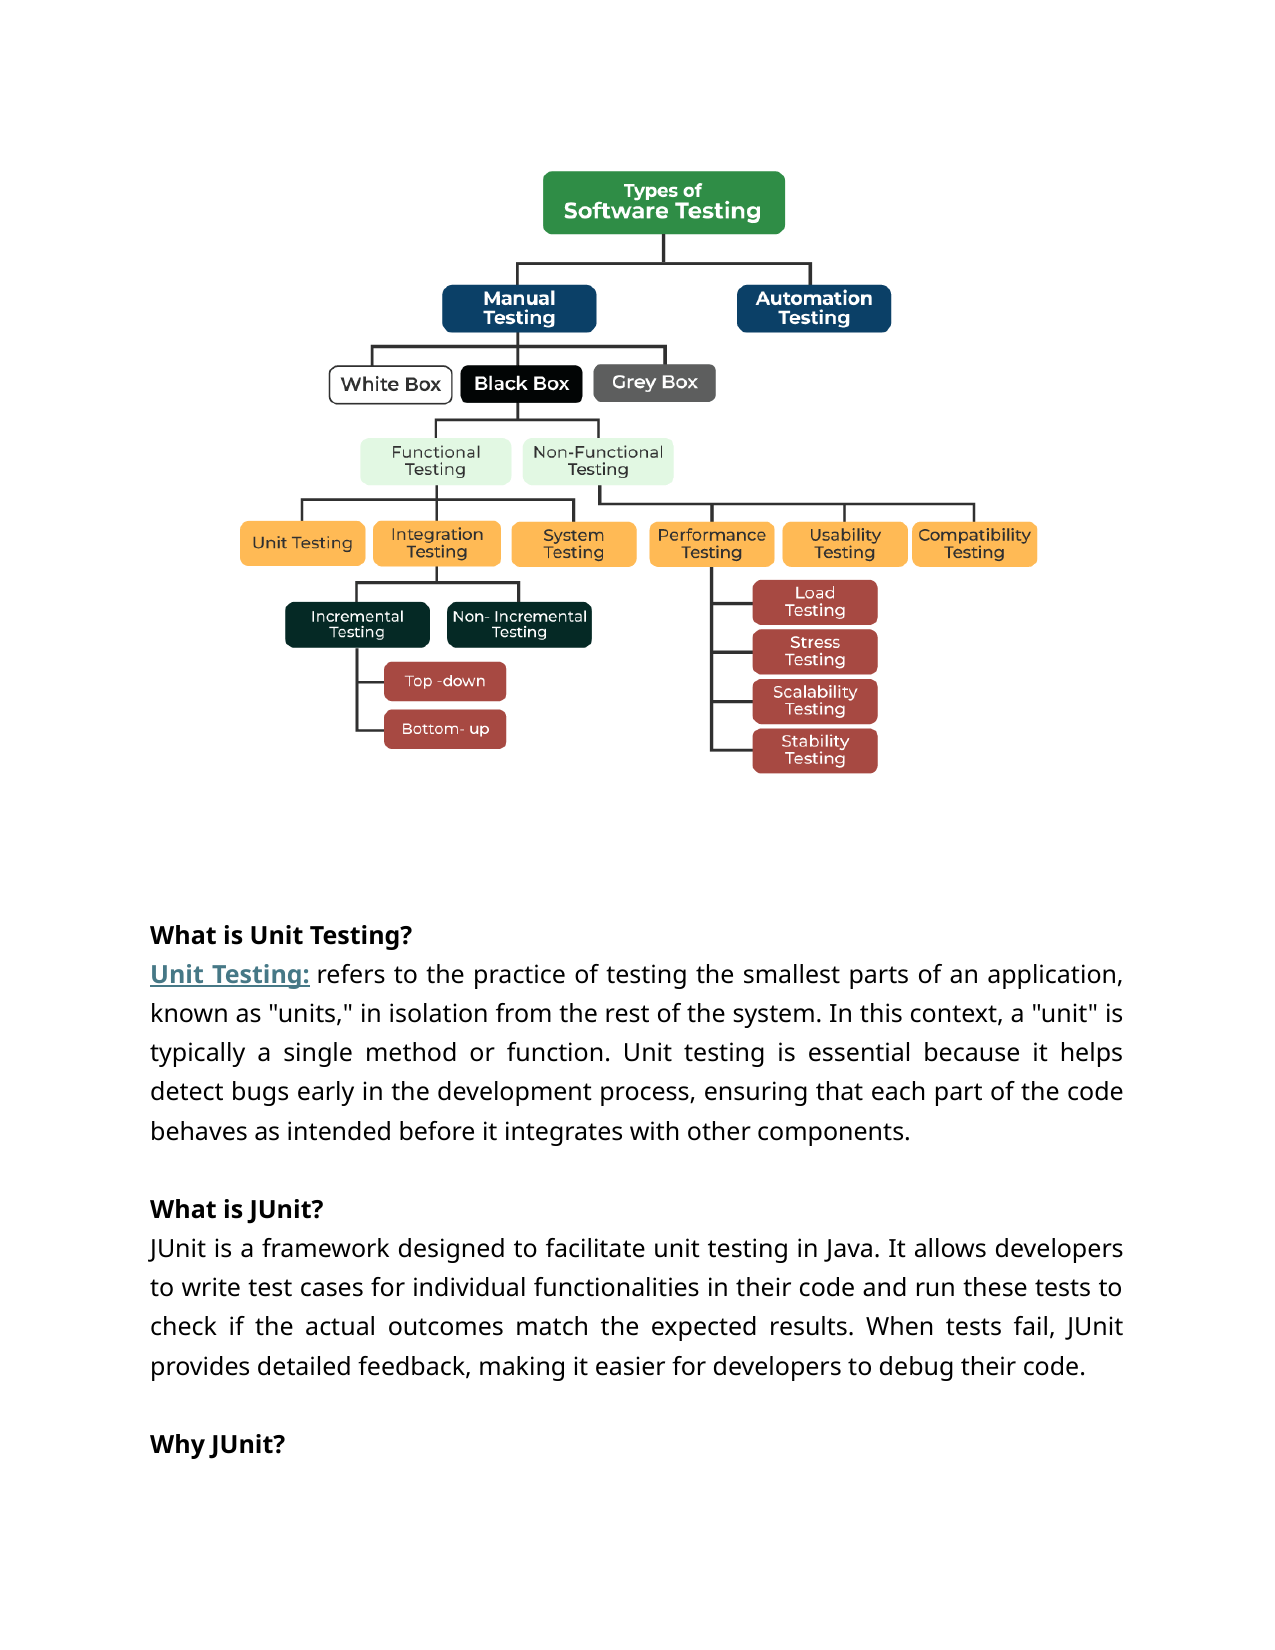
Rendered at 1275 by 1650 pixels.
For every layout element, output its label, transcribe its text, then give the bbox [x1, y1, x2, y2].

text What is JUnit? [150, 1192, 1125, 1226]
picture [216, 150, 1059, 795]
text What is Unit Testing? [150, 917, 1125, 951]
text Why JUnit? [150, 1427, 1125, 1461]
text Unit Testing: refers to the practice of testing the smallest parts of an application, known as "units," in isolation from the rest of the system. In this context, a "unit" is typically a single method or function. Unit testing is essential because it helps detect bugs early in the development process, ensuring that each part of the code behaves as intended before it integrates with other components. [150, 957, 1125, 1147]
text JUnit is a framework designed to facilitate unit testing in Java. It allows developers to write test cases for individual functionalities in their code and run these tests to check if the actual outcomes match the expected results. When tests fail, JUnit provides detailed feedback, making it easier for developers to debug their code. [150, 1231, 1125, 1382]
